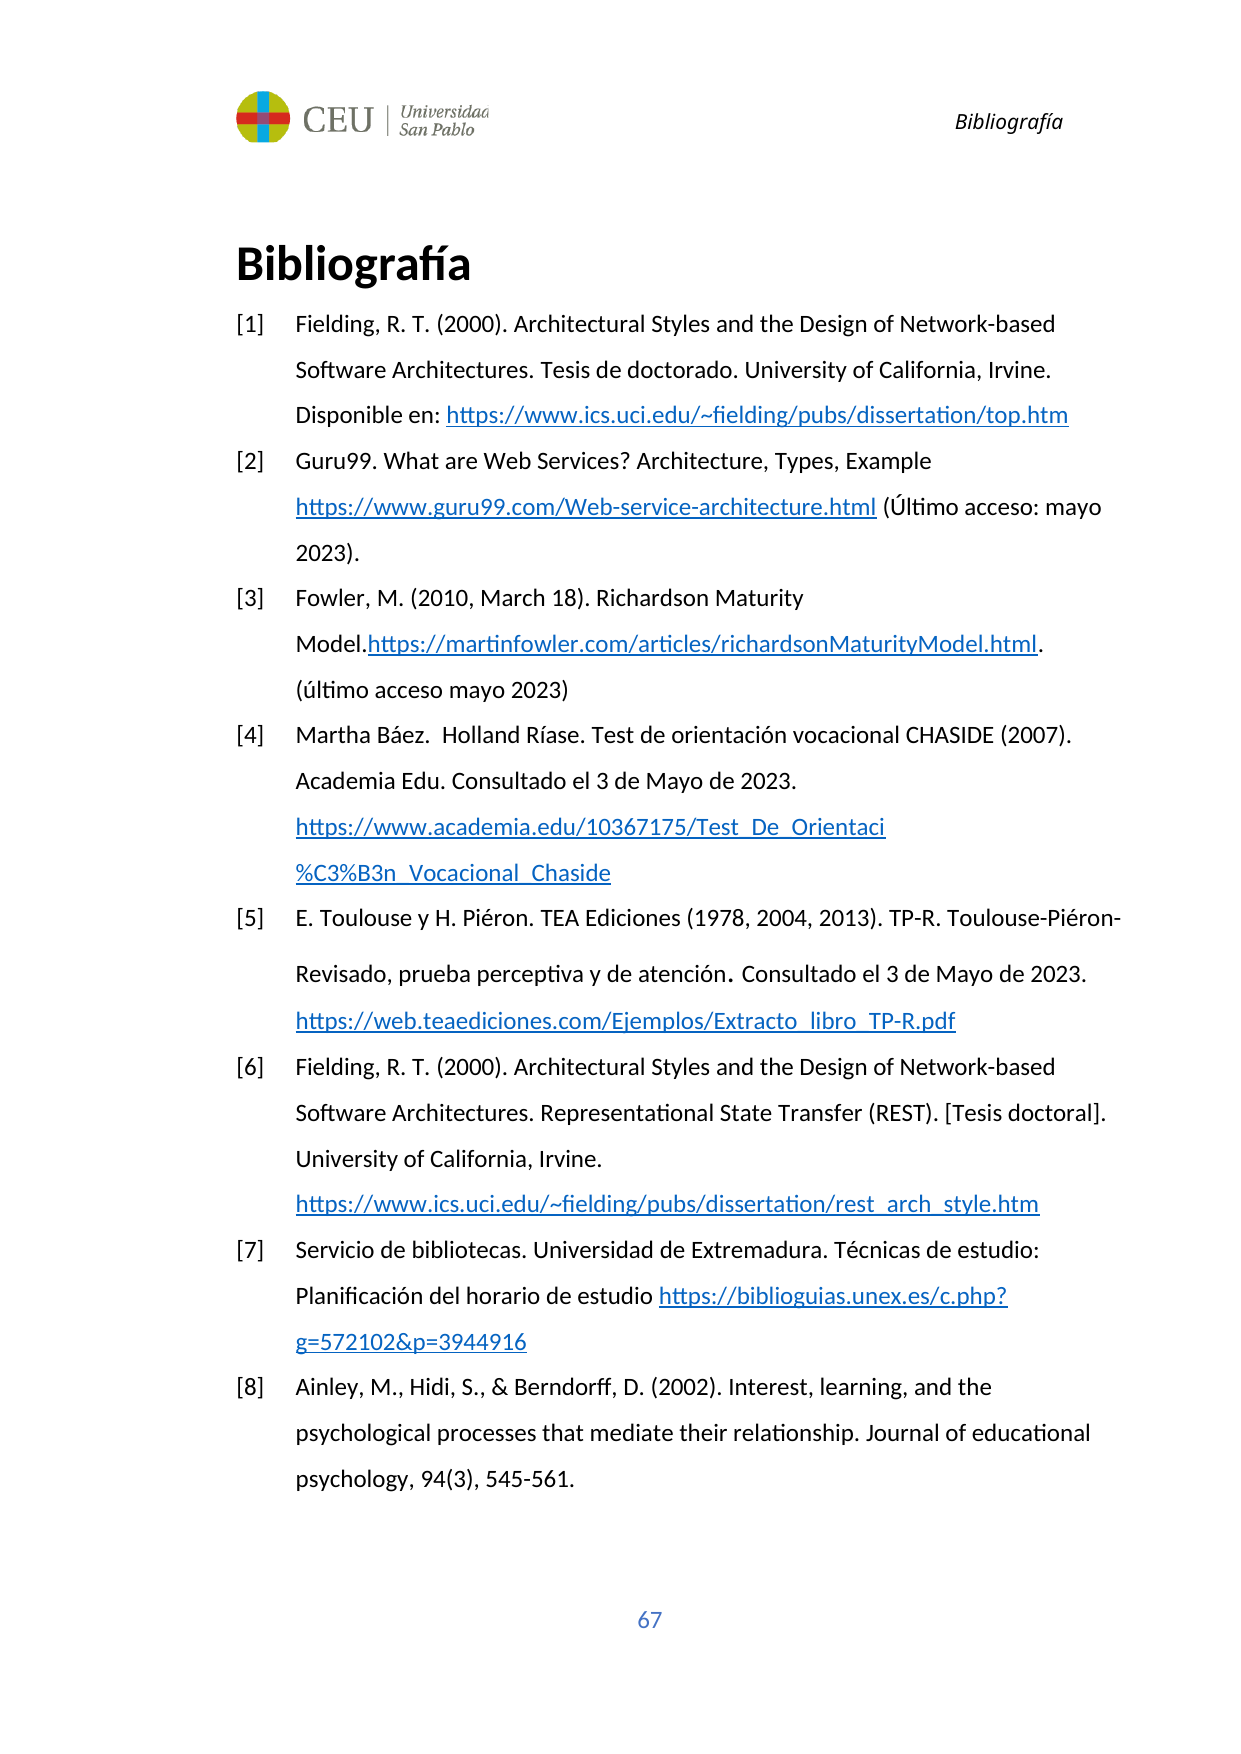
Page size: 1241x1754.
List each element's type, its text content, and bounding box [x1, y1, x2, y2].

list Fielding, R. T. (2000). Architectural Styles and the Design of Network-based Software Architectures. Representational State Transfer (REST). [Tesis doctoral]. University of California, Irvine. https://www.ics.uci.edu/~fielding/pubs/dissertation/rest_arch_style.htm [236, 1051, 1123, 1219]
list Fielding, R. T. (2000). Architectural Styles and the Design of Network-based Software Architectures. Tesis de doctorado. University of California, Irvine. Disponible en: https://www.ics.uci.edu/~fielding/pubs/dissertation/top.htm [236, 207, 1123, 430]
picture [235, 89, 489, 143]
list Servicio de bibliotecas. Universidad de Extremadura. Técnicas de estudio: Planificación del horario de estudio https://biblioguias.unex.es/c.php?g=572102&p=3944916 [236, 1234, 1123, 1356]
list Guru99. What are Web Services? Architecture, Types, Example https://www.guru99.com/Web-service-architecture.html (Último acceso: mayo 2023). [236, 445, 1123, 567]
list Martha Báez. Holland Ríase. Test de orientación vocacional CHASIDE (2007). Academia Edu. Consultado el 3 de Mayo de 2023. https://www.academia.edu/10367175/Test_De_Orientaci%C3%B3n_Vocacional_Chaside [236, 720, 1123, 887]
list E. Toulouse y H. Piéron. TEA Ediciones (1978, 2004, 2013). TP-R. Toulouse-Piéron-Revisado, prueba perceptiva y de atención. Consultado el 3 de Mayo de 2023. https://web.teaediciones.com/Ejemplos/Extracto_libro_TP-R.pdf [236, 903, 1123, 1036]
subtitle Bibliografía [236, 232, 472, 293]
list Fowler, M. (2010, March 18). Richardson Maturity Model.https://martinfowler.com/articles/richardsonMaturityModel.html. (último acceso mayo 2023) [236, 582, 1123, 704]
list Ainley, M., Hidi, S., & Berndorff, D. (2002). Interest, learning, and the psychological processes that mediate their relationship. Journal of educational psychology, 94(3), 545-561. [236, 1371, 1123, 1493]
